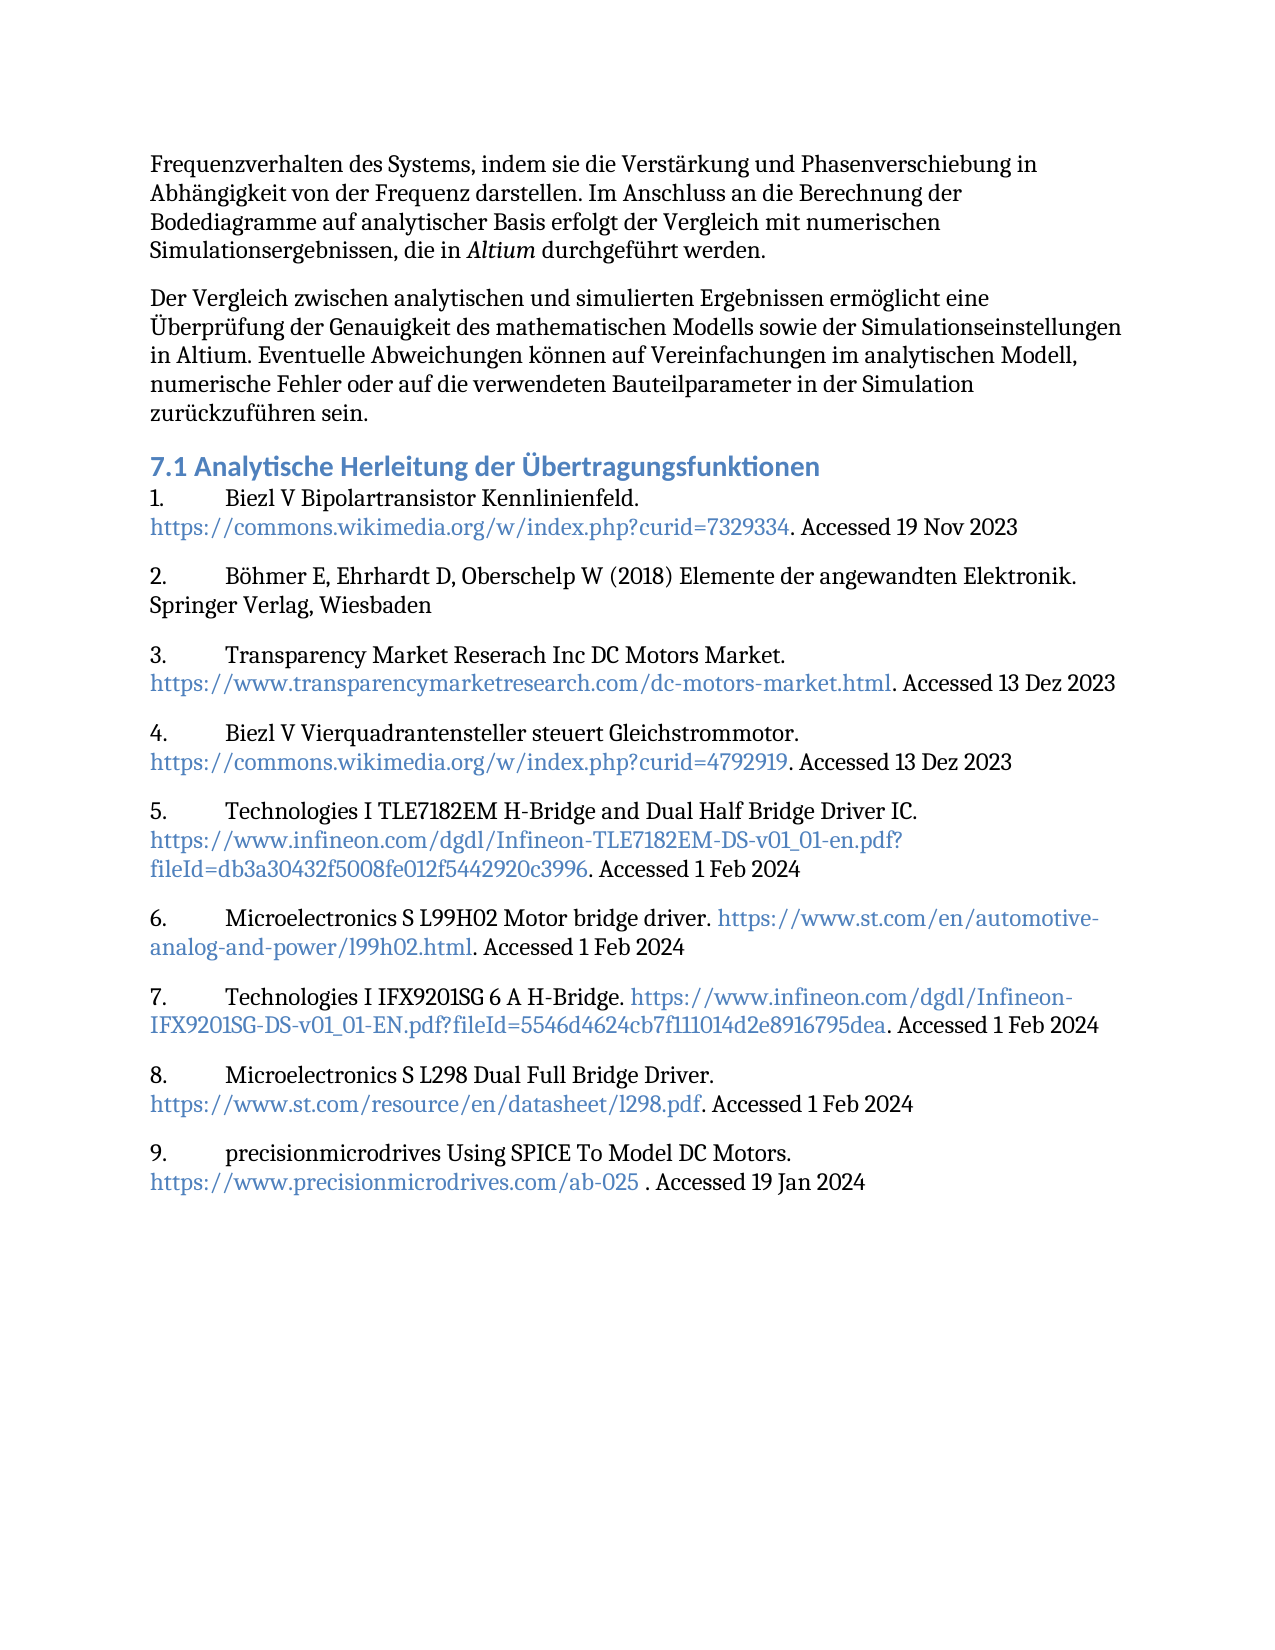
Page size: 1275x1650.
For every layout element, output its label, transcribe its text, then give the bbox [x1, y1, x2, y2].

text 6. Microelectronics S L99H02 Motor bridge driver. https://www.st.com/en/automotive-analog-and-power/l99h02.html. Accessed 1 Feb 2024 [150, 904, 1125, 962]
text 9. precisionmicrodrives Using SPICE To Model DC Motors. https://www.precisionmicrodrives.com/ab-025 . Accessed 19 Jan 2024 [150, 1139, 1125, 1197]
text Der Vergleich zwischen analytischen und simulierten Ergebnissen ermöglicht eine Überprüfung der Genauigkeit des mathematischen Modells sowie der Simulationseinstellungen in Altium. Eventuelle Abweichungen können auf Vereinfachungen im analytischen Modell, numerische Fehler oder auf die verwendeten Bauteilparameter in der Simulation zurückzuführen sein. [150, 284, 1125, 427]
text 3. Transparency Market Reserach Inc DC Motors Market. https://www.transparencymarketresearch.com/dc-motors-market.html. Accessed 13 Dez 2023 [150, 641, 1125, 698]
text 8. Microelectronics S L298 Dual Full Bridge Driver. https://www.st.com/resource/en/datasheet/l298.pdf. Accessed 1 Feb 2024 [150, 1061, 1125, 1118]
text 2. Böhmer E, Ehrhardt D, Oberschelp W (2018) Elemente der angewandten Elektronik. Springer Verlag, Wiesbaden [150, 562, 1125, 620]
text 5. Technologies I TLE7182EM H-Bridge and Dual Half Bridge Driver IC. https://www.infineon.com/dgdl/Infineon-TLE7182EM-DS-v01_01-en.pdf?fileId=db3a30432f5008fe012f5442920c3996. Accessed 1 Feb 2024 [150, 797, 1125, 883]
subtitle 7.1 Analytische Herleitung der Übertragungsfunktionen [150, 448, 1125, 484]
text 7. Technologies I IFX9201SG 6 A H-Bridge. https://www.infineon.com/dgdl/Infineon-IFX9201SG-DS-v01_01-EN.pdf?fileId=5546d4624cb7f111014d2e8916795dea. Accessed 1 Feb 2024 [150, 983, 1125, 1040]
text 1. Biezl V Bipolartransistor Kennlinienfeld. https://commons.wikimedia.org/w/index.php?curid=7329334. Accessed 19 Nov 2023 [150, 484, 1125, 541]
text 4. Biezl V Vierquadrantensteller steuert Gleichstrommotor. https://commons.wikimedia.org/w/index.php?curid=4792919. Accessed 13 Dez 2023 [150, 719, 1125, 776]
